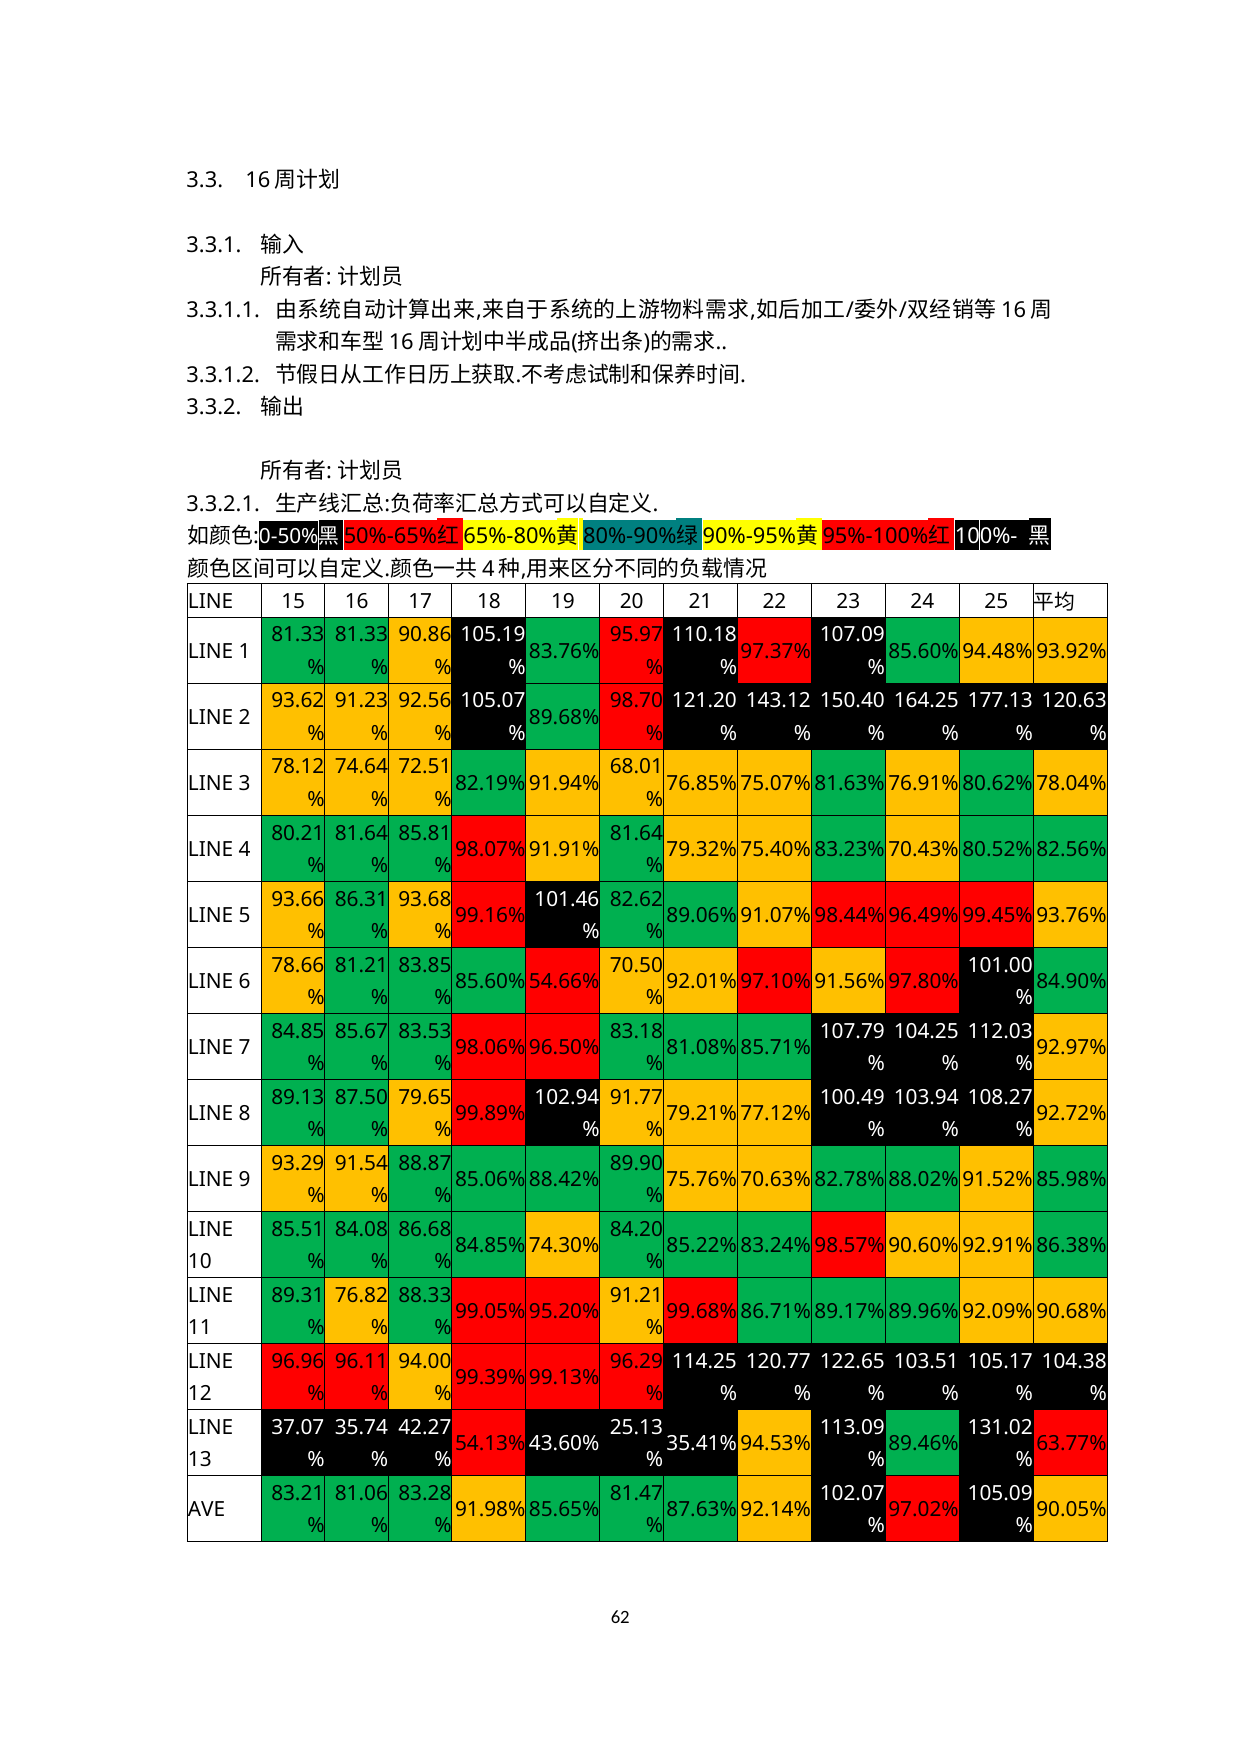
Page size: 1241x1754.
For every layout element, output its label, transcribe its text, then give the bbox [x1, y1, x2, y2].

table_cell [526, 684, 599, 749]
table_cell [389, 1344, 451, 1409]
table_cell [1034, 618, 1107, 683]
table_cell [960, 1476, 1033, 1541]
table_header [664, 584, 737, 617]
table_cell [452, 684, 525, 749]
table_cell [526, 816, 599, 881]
text 如颜色:0-50%黑50%-65%红65%-80%黄80%-90%绿90%-95%黄95%-100%红100%- 黑 [187, 518, 1053, 551]
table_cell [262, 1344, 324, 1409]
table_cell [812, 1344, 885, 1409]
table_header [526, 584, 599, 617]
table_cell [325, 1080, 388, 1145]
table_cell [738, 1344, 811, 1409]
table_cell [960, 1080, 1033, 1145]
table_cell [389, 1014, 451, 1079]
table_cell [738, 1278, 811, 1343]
text 颜色区间可以自定义.颜色一共4种,用来区分不同的负载情况 [187, 551, 1053, 583]
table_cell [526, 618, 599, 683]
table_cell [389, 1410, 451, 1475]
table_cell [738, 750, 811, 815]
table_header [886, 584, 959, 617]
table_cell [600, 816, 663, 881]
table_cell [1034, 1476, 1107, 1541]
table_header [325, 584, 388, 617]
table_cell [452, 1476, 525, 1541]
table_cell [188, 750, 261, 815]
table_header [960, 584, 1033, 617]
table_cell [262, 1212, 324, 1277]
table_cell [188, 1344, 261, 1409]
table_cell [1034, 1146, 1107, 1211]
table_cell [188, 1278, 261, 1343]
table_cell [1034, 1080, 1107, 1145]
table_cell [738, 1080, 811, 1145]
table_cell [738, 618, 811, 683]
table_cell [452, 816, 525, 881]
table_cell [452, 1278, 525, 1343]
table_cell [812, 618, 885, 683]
list 所有者: 计划员 [260, 453, 1053, 486]
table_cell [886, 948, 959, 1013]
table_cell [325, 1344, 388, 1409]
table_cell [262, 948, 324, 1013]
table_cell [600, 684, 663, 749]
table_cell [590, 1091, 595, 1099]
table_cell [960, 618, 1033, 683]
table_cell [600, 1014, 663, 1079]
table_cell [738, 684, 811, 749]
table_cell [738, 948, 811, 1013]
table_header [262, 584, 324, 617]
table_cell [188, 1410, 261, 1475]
list 16周计划 [186, 162, 1053, 194]
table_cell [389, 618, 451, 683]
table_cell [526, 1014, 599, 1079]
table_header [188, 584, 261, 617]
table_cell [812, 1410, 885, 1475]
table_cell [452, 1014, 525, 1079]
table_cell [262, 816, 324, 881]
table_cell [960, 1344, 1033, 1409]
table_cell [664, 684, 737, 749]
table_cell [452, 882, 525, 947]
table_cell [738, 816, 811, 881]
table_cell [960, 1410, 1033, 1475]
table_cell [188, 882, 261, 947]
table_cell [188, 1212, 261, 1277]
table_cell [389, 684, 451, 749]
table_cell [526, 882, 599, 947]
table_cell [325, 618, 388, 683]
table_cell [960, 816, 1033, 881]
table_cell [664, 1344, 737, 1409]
list 输入 [186, 226, 1053, 259]
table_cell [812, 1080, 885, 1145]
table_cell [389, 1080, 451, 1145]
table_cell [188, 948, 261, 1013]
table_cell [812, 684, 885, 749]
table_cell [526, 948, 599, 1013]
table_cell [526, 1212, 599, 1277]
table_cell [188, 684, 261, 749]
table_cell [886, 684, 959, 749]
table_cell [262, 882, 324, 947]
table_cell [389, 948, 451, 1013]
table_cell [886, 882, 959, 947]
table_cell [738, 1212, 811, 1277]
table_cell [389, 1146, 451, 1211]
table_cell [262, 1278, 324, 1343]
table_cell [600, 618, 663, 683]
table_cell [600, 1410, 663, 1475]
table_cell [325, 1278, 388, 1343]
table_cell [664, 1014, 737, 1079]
list 节假日从工作日历上获取.不考虑试制和保养时间. [186, 356, 1053, 389]
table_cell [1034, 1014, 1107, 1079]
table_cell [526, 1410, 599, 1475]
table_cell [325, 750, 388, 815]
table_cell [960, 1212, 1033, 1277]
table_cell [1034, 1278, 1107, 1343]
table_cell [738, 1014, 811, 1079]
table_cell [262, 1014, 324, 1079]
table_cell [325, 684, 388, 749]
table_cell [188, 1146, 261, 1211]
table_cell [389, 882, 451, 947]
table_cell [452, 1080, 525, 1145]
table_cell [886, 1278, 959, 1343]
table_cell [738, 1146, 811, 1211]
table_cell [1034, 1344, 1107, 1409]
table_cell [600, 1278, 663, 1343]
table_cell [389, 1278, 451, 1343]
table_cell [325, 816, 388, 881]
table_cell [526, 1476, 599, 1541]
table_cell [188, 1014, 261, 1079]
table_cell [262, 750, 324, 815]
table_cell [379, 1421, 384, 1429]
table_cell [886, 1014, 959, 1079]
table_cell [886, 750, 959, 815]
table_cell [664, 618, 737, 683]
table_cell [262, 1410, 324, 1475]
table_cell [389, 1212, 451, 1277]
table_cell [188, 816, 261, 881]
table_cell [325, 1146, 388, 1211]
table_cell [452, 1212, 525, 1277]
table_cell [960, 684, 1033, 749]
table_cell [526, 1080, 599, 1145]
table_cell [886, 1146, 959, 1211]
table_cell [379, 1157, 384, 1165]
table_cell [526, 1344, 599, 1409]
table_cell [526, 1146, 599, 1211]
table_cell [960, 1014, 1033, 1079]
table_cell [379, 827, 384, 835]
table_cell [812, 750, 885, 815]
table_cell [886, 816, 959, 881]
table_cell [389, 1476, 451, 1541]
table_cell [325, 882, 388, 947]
list 所有者: 计划员 [260, 259, 1053, 291]
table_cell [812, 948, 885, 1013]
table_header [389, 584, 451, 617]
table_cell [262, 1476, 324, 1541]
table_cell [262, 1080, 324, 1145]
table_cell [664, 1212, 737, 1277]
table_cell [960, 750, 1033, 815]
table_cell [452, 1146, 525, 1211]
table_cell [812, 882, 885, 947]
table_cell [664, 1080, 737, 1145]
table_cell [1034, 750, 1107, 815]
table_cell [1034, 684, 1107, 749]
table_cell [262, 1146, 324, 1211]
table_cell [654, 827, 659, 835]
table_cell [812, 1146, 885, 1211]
list 由系统自动计算出来,来自于系统的上游物料需求,如后加工/委外/双经销等16周需求和车型16周计划中半成品(挤出条)的需求.. [186, 291, 1053, 356]
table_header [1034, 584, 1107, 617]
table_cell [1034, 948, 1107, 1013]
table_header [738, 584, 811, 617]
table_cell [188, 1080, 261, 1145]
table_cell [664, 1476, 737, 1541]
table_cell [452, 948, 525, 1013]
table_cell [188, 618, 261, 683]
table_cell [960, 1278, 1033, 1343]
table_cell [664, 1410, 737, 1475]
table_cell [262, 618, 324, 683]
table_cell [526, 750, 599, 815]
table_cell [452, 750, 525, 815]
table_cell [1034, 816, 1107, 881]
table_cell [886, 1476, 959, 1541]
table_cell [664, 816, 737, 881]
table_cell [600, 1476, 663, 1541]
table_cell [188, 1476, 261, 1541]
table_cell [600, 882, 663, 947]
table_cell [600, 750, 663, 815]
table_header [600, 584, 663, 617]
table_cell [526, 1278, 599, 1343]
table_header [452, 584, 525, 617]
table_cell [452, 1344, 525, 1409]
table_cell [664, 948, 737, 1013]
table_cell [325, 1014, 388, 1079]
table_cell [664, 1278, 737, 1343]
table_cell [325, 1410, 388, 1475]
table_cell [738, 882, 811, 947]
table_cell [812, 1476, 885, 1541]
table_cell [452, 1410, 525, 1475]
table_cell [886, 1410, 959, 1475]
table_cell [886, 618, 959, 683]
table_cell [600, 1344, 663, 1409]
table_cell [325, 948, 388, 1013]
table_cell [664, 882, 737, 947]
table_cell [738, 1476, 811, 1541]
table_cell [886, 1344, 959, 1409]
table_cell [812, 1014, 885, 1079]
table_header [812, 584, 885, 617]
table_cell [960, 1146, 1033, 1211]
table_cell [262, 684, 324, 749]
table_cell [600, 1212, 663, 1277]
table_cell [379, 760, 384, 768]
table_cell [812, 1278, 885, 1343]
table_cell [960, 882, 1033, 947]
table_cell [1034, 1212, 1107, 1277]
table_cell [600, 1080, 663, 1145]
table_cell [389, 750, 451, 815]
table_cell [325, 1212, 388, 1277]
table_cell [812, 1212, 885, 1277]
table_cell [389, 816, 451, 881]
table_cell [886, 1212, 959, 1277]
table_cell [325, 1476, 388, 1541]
list 生产线汇总:负荷率汇总方式可以自定义. [186, 486, 1053, 518]
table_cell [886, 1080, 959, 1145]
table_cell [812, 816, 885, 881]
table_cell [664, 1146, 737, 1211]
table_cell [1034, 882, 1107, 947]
list 输出 [186, 389, 1053, 421]
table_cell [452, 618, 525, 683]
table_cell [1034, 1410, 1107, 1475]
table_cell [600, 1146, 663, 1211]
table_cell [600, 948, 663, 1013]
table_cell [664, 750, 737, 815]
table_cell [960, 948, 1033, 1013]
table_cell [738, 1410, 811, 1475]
